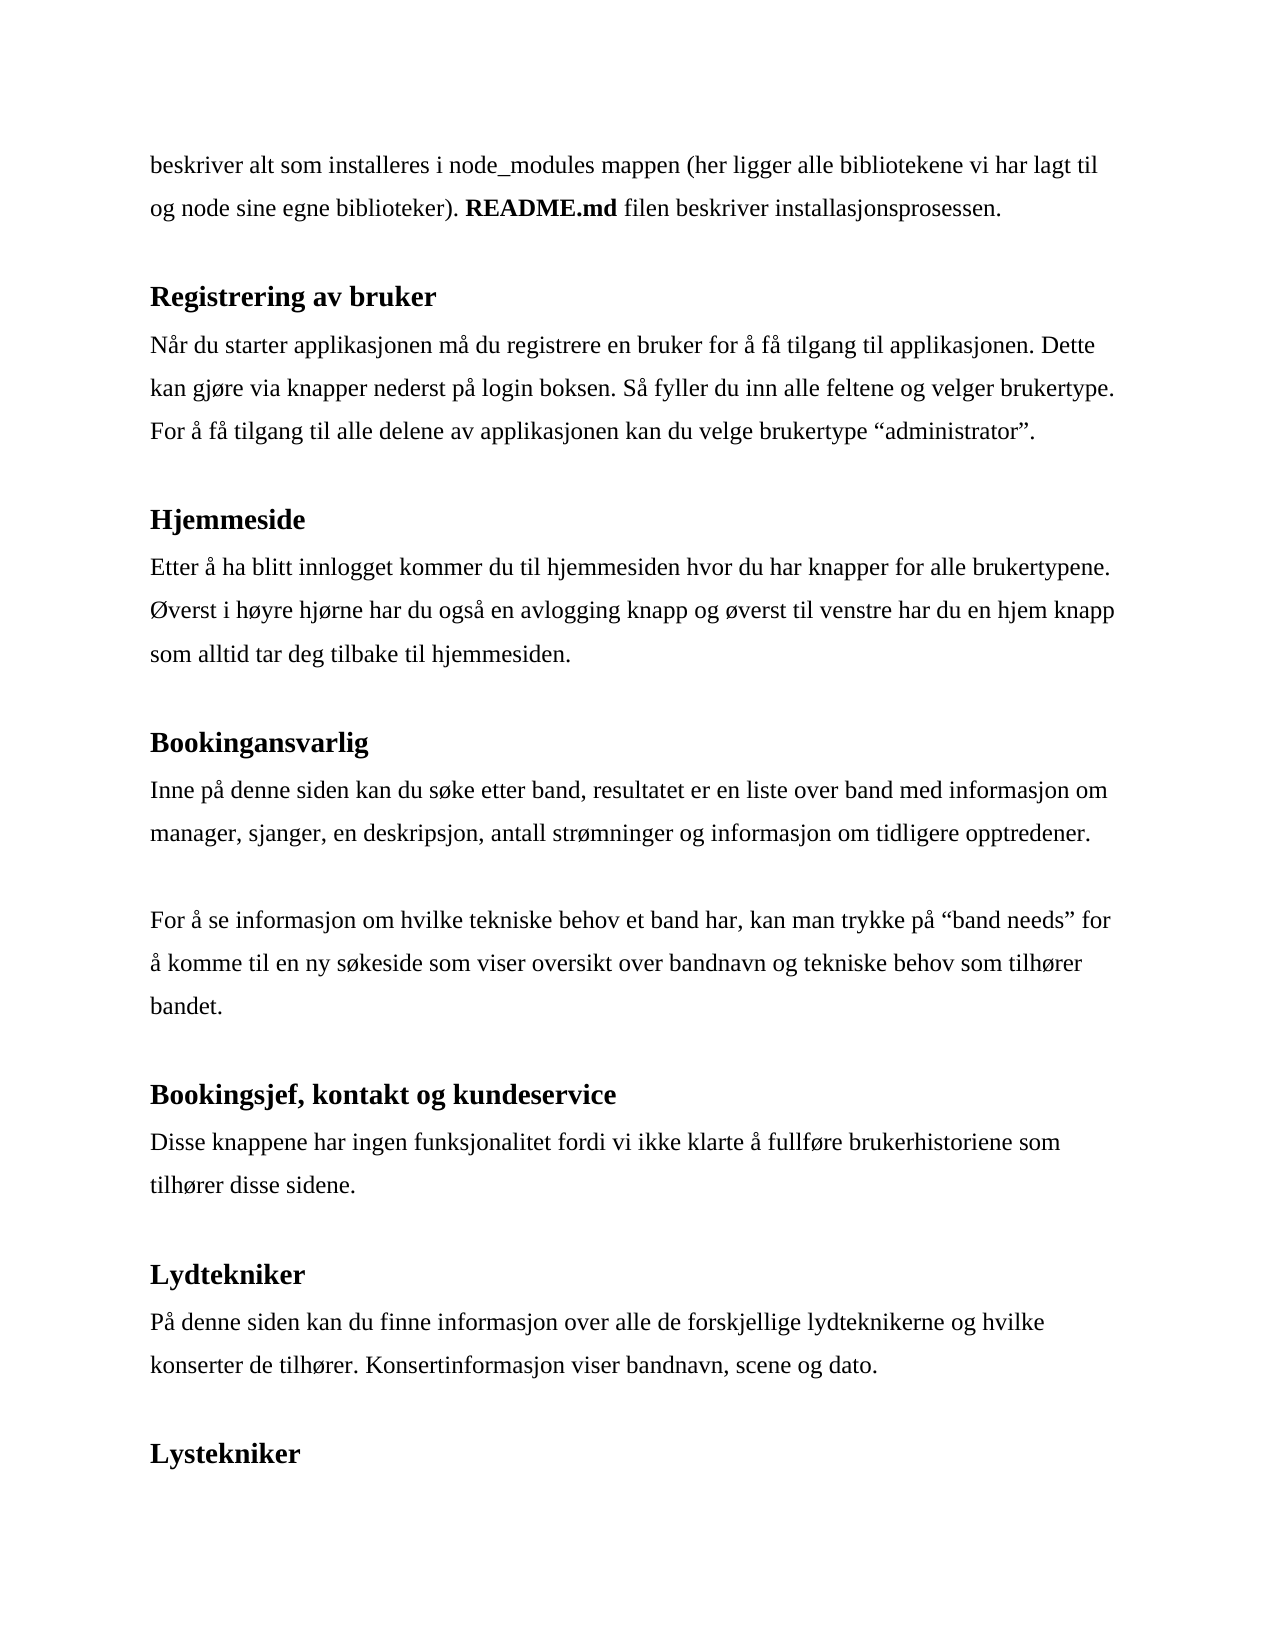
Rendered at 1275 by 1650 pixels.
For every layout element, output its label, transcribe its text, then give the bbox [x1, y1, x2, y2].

text Inne på denne siden kan du søke etter band, resultatet er en liste over band med informasjon om manager, sjanger, en deskripsjon, antall strømninger og informasjon om tidligere opptredener. [150, 775, 1125, 847]
text Bookingsjef, kontakt og kundeservice [150, 1077, 1125, 1111]
text Registrering av bruker [150, 279, 1125, 313]
text For å se informasjon om hvilke tekniske behov et band har, kan man trykke på “band needs” for å komme til en ny søkeside som viser oversikt over bandnavn og tekniske behov som tilhører bandet. [150, 905, 1125, 1020]
text På denne siden kan du finne informasjon over alle de forskjellige lydteknikerne og hvilke konserter de tilhører. Konsertinformasjon viser bandnavn, scene og dato. [150, 1307, 1125, 1379]
text Når du starter applikasjonen må du registrere en bruker for å få tilgang til applikasjonen. Dette kan gjøre via knapper nederst på login boksen. Så fyller du inn alle feltene og velger brukertype. For å få tilgang til alle delene av applikasjonen kan du velge brukertype “administrator”. [150, 330, 1125, 445]
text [150, 150, 1125, 222]
text Bookingansvarlig [150, 725, 1125, 758]
text Etter å ha blitt innlogget kommer du til hjemmesiden hvor du har knapper for alle brukertypene. Øverst i høyre hjørne har du også en avlogging knapp og øverst til venstre har du en hjem knapp som alltid tar deg tilbake til hjemmesiden. [150, 552, 1125, 667]
text Lystekniker [150, 1437, 1125, 1470]
text Hjemmeside [150, 502, 1125, 536]
text Disse knappene har ingen funksjonalitet fordi vi ikke klarte å fullføre brukerhistoriene som tilhører disse sidene. [150, 1127, 1125, 1199]
text Lydtekniker [150, 1257, 1125, 1290]
